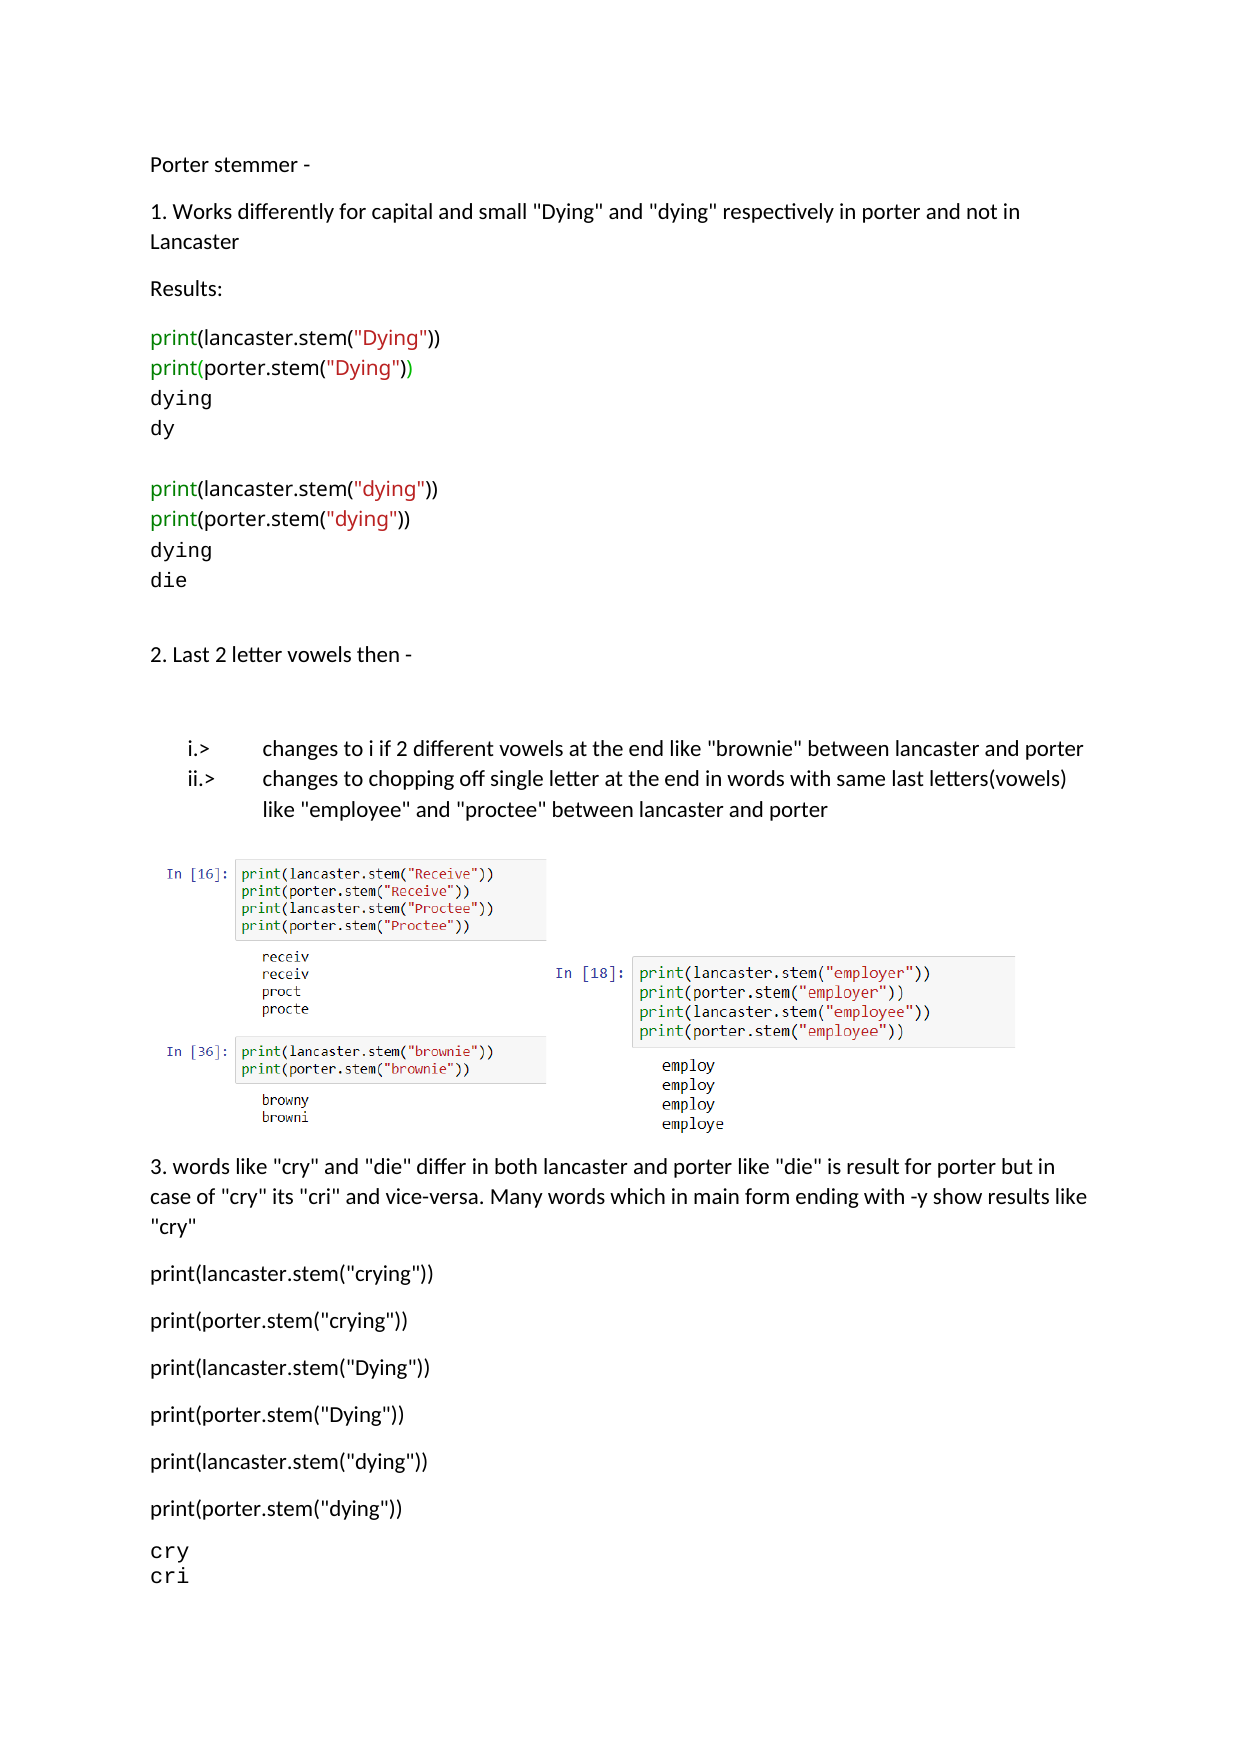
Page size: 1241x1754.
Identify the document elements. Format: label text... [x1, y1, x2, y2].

text print(lancaster.stem("Dying")) [150, 321, 1090, 351]
text Porter stemmer - [150, 150, 1090, 178]
text 3. words like "cry" and "die" differ in both lancaster and porter like "die" is result for porter but in case of "cry" its "cri" and vice-versa. Many words which in main form ending with -y show results like "cry" [150, 1152, 1090, 1240]
text cri [150, 1565, 1090, 1590]
list changes to i if 2 different vowels at the end like "brownie" between lancaster and porter [187, 734, 1090, 762]
text print(porter.stem("Dying")) [150, 1400, 1090, 1428]
text 1. Works differently for capital and small "Dying" and "dying" respectively in porter and not in Lancaster [150, 197, 1090, 255]
picture [150, 841, 1016, 1134]
text print(porter.stem("dying")) [150, 503, 1090, 533]
text Results: [150, 274, 1090, 302]
text print(porter.stem("Dying")) [150, 351, 1090, 381]
text print(lancaster.stem("dying")) [150, 472, 1090, 503]
text 2. Last 2 letter vowels then - [150, 641, 1090, 668]
text dying [150, 533, 1090, 563]
text print(porter.stem("dying")) [150, 1494, 1090, 1522]
text die [150, 563, 1090, 594]
text dy [150, 412, 1090, 442]
text print(lancaster.stem("dying")) [150, 1447, 1090, 1475]
text print(lancaster.stem("crying")) [150, 1259, 1090, 1287]
text print(porter.stem("crying")) [150, 1306, 1090, 1334]
text print(lancaster.stem("Dying")) [150, 1353, 1090, 1381]
text cry [150, 1541, 1090, 1565]
list changes to chopping off single letter at the end in words with same last letters(vowels) like "employee" and "proctee" between lancaster and porter [187, 764, 1090, 823]
text dying [150, 381, 1090, 412]
